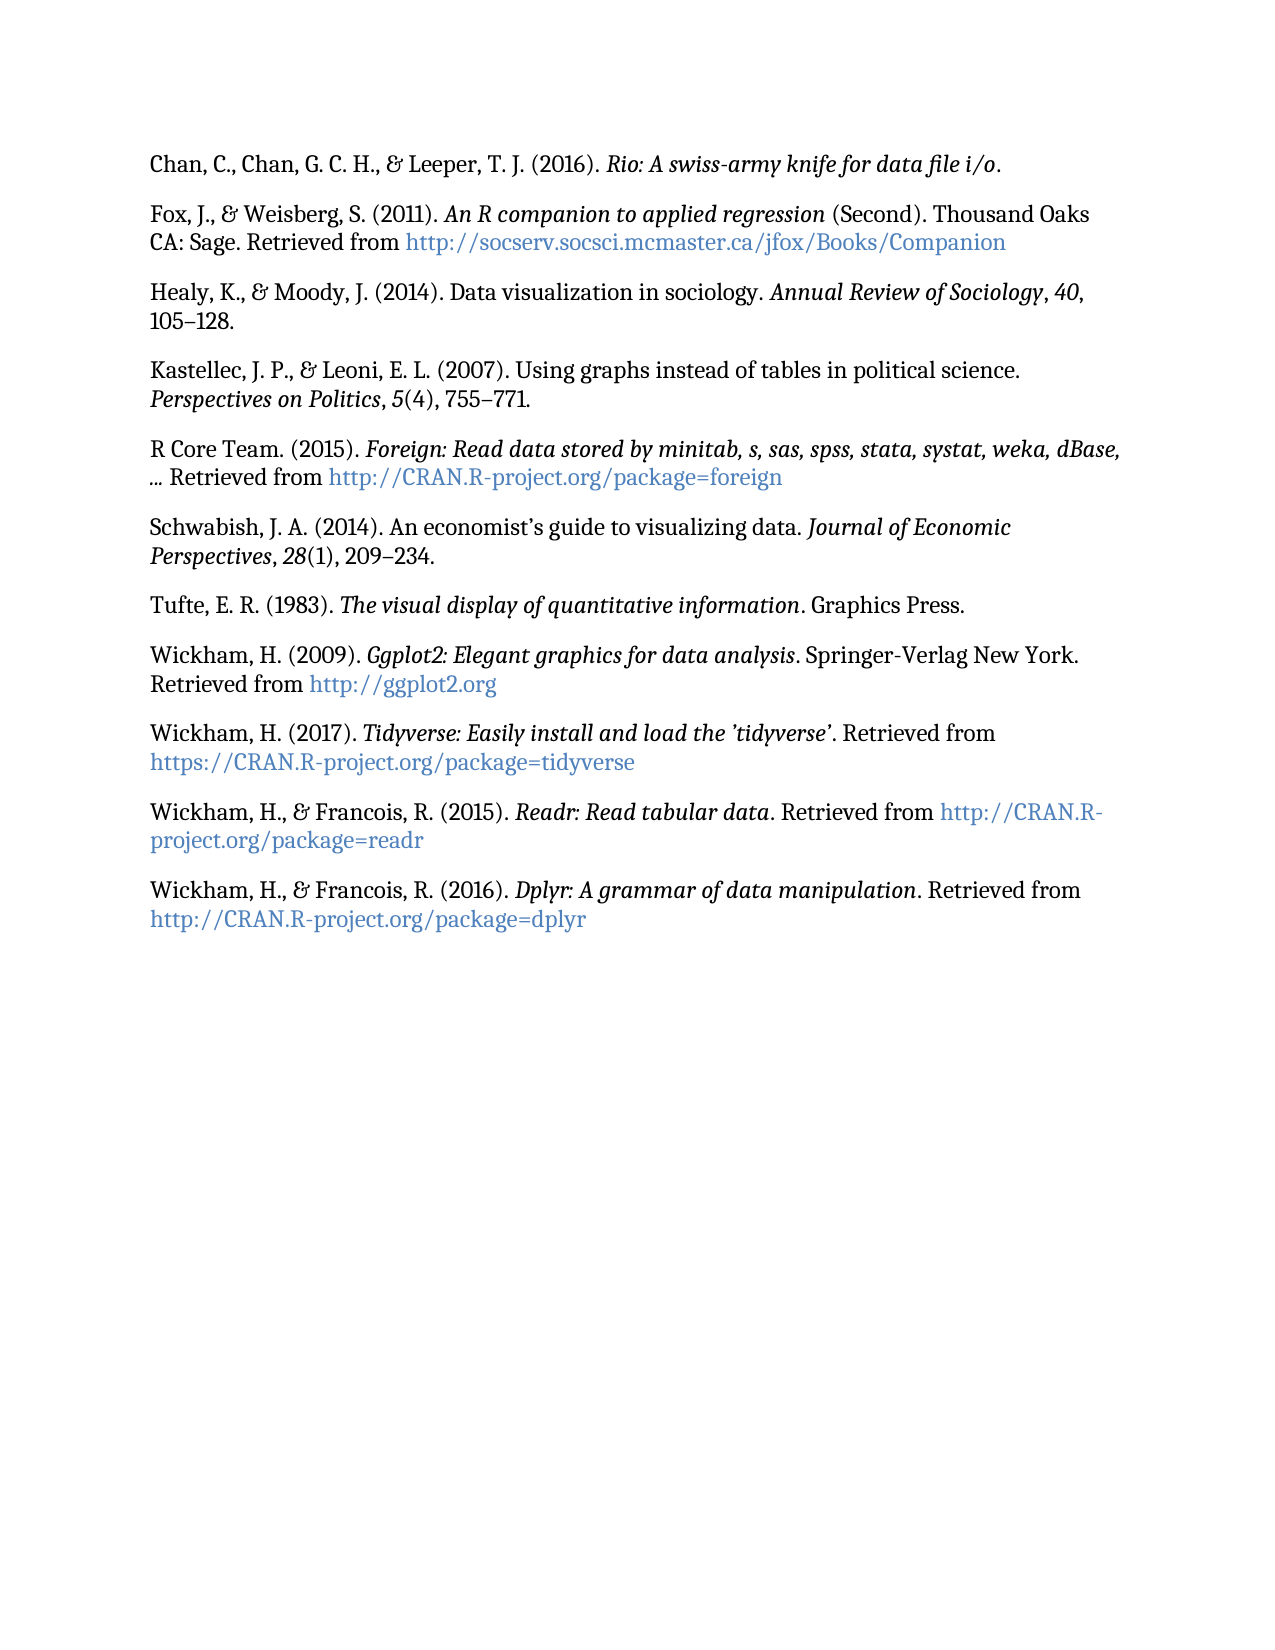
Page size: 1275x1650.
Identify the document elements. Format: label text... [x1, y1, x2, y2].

text Fox, J., & Weisberg, S. (2011). An R companion to applied regression (Second). Thousand Oaks CA: Sage. Retrieved from http://socserv.socsci.mcmaster.ca/jfox/Books/Companion [150, 199, 1125, 257]
text Chan, C., Chan, G. C. H., & Leeper, T. J. (2016). Rio: A swiss-army knife for data file i/o. [150, 150, 1125, 179]
text R Core Team. (2015). Foreign: Read data stored by minitab, s, sas, spss, stata, systat, weka, dBase, ... Retrieved from http://CRAN.R-project.org/package=foreign [150, 434, 1125, 492]
text Healy, K., & Moody, J. (2014). Data visualization in sociology. Annual Review of Sociology, 40, 105–128. [150, 278, 1125, 335]
text Wickham, H. (2017). Tidyverse: Easily install and load the ’tidyverse’. Retrieved from https://CRAN.R-project.org/package=tidyverse [150, 719, 1125, 777]
text Tufte, E. R. (1983). The visual display of quantitative information. Graphics Press. [150, 591, 1125, 620]
text Schwabish, J. A. (2014). An economist’s guide to visualizing data. Journal of Economic Perspectives, 28(1), 209–234. [150, 513, 1125, 570]
text Kastellec, J. P., & Leoni, E. L. (2007). Using graphs instead of tables in political science. Perspectives on Politics, 5(4), 755–771. [150, 356, 1125, 414]
text Wickham, H., & Francois, R. (2016). Dplyr: A grammar of data manipulation. Retrieved from http://CRAN.R-project.org/package=dplyr [150, 876, 1125, 933]
text Wickham, H., & Francois, R. (2015). Readr: Read tabular data. Retrieved from http://CRAN.R-project.org/package=readr [150, 797, 1125, 855]
text Wickham, H. (2009). Ggplot2: Elegant graphics for data analysis. Springer-Verlag New York. Retrieved from http://ggplot2.org [150, 641, 1125, 698]
